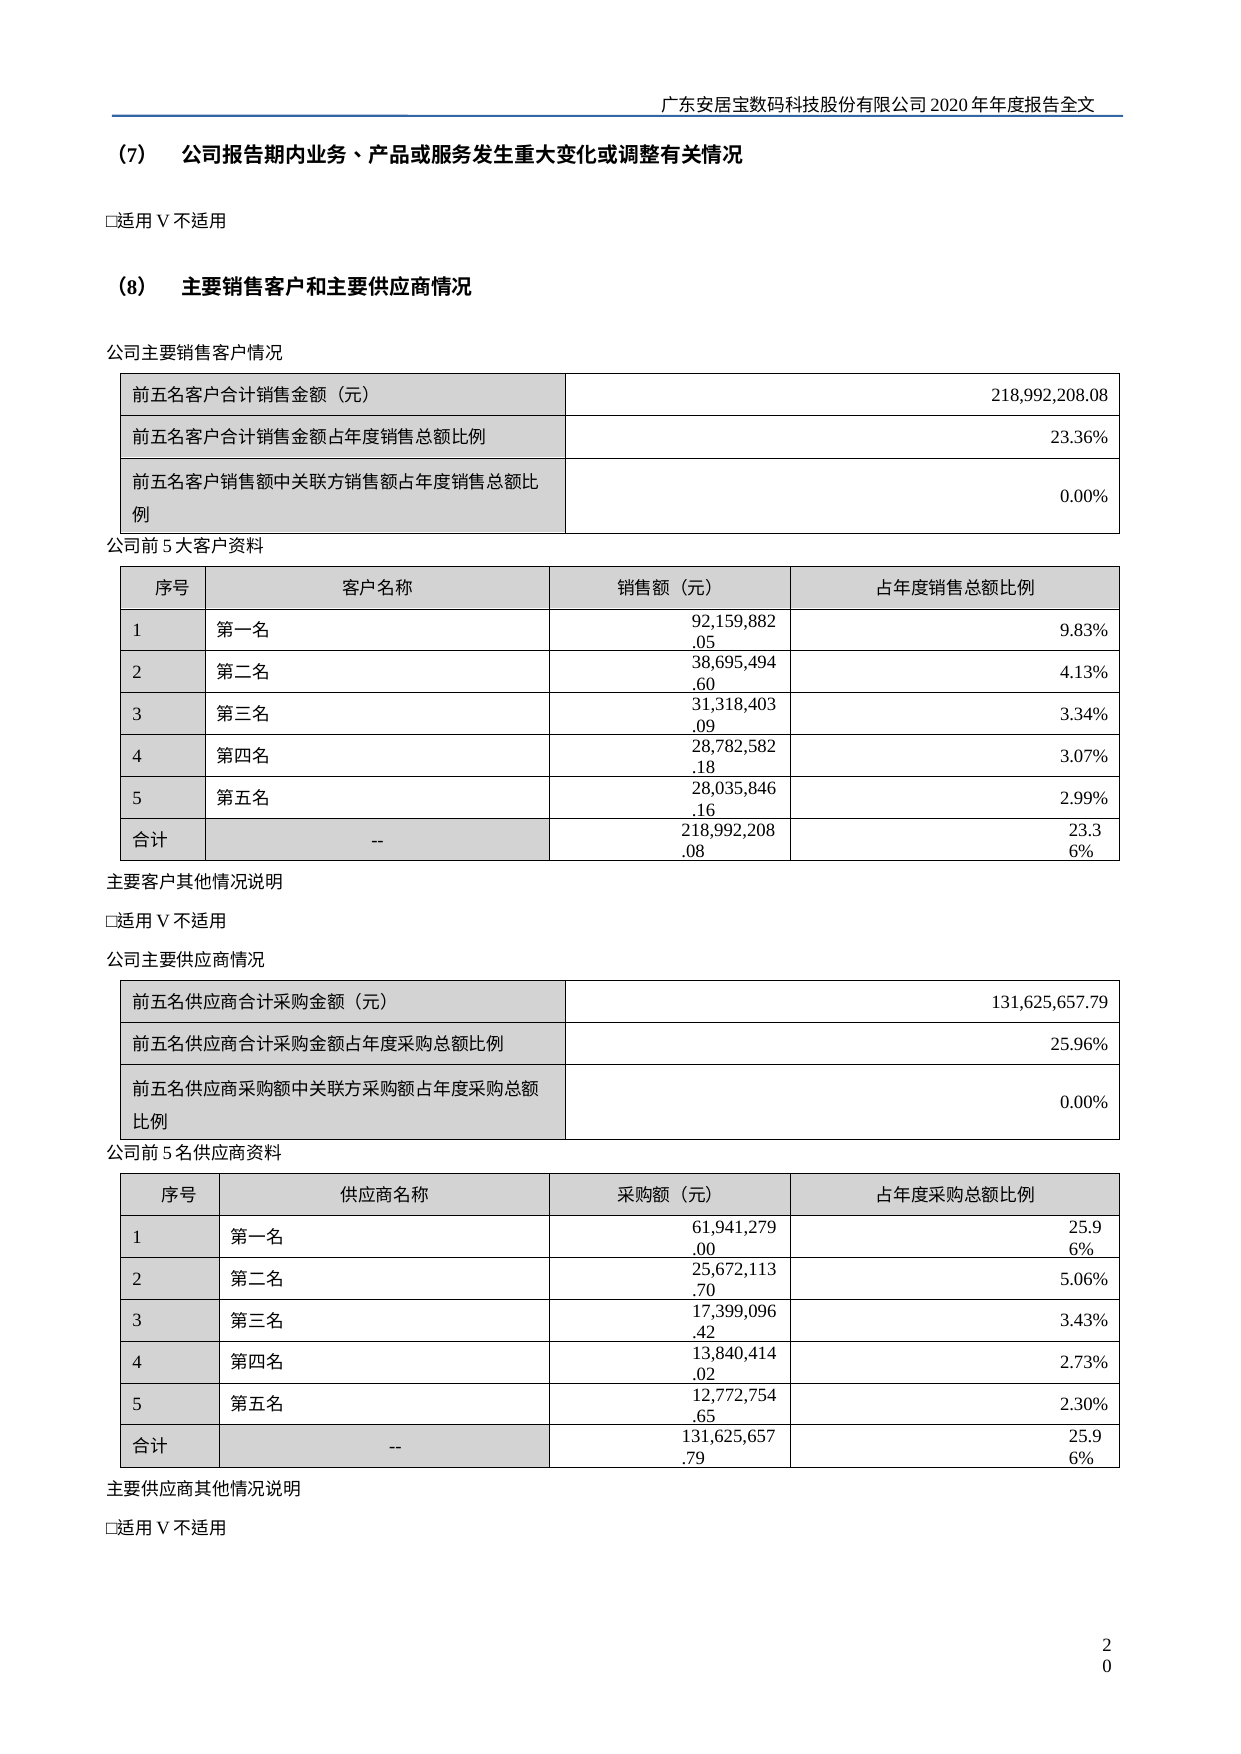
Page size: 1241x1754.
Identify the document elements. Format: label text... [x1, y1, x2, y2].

table_cell -- [220, 1425, 549, 1467]
table_cell 合计 [121, 819, 205, 860]
table_cell 25.96% [566, 1023, 1119, 1064]
table_cell 前五名客户销售额中关联方销售额占年度销售总额比 例 [121, 459, 565, 532]
table_cell 23.36% [791, 819, 1119, 860]
table_cell 1 [121, 610, 205, 650]
text 主要客户其他情况说明 [106, 870, 1134, 894]
table_cell 前五名供应商采购额中关联方采购额占年度采购总额 比例 [121, 1065, 565, 1139]
table_cell 前五名供应商合计采购金额占年度采购总额比例 [121, 1023, 565, 1064]
table_cell 13,840,414.02 [550, 1342, 790, 1383]
table_cell 0.00% [566, 459, 1119, 532]
table_cell 3.34% [791, 693, 1119, 734]
table_cell 第一名 [206, 610, 549, 650]
table_cell 第三名 [206, 693, 549, 734]
table_header 采购额（元） [550, 1174, 790, 1215]
text （8） 主要销售客户和主要供应商情况 [106, 272, 1134, 301]
table_cell 第五名 [206, 777, 549, 818]
table_cell 1 [121, 1216, 219, 1257]
table_cell 3.07% [791, 735, 1119, 776]
table_header 前五名客户合计销售金额（元） [121, 374, 565, 415]
table_header 前五名供应商合计采购金额（元） [121, 981, 565, 1022]
text 公司主要供应商情况 [106, 947, 1134, 971]
table_cell 第四名 [220, 1342, 549, 1383]
text 公司前5大客户资料 [106, 533, 1134, 558]
table_cell 4 [121, 1342, 219, 1383]
table_cell 9.83% [791, 610, 1119, 650]
table_cell 25,672,113.70 [550, 1258, 790, 1299]
table_header 销售额（元） [550, 567, 790, 608]
table_cell 5 [121, 1384, 219, 1424]
table_cell 25.96% [791, 1216, 1119, 1257]
table_cell 3.43% [791, 1300, 1119, 1341]
table_header 占年度采购总额比例 [791, 1174, 1119, 1215]
text （7） 公司报告期内业务、产品或服务发生重大变化或调整有关情况 [106, 141, 1134, 169]
text 主要供应商其他情况说明 [106, 1476, 1134, 1501]
table_cell 2.73% [791, 1342, 1119, 1383]
table_header 序号 [121, 567, 205, 608]
table_header 供应商名称 [220, 1174, 549, 1215]
table_cell 5.06% [791, 1258, 1119, 1299]
table_cell 4.13% [791, 651, 1119, 692]
table_cell -- [206, 819, 549, 860]
text □适用V不适用 [106, 908, 1134, 933]
text □适用V不适用 [106, 209, 1134, 233]
table_header 占年度销售总额比例 [791, 567, 1119, 608]
table_cell 31,318,403.09 [550, 693, 790, 734]
text □适用V不适用 [106, 1515, 1134, 1539]
table_cell 第五名 [220, 1384, 549, 1424]
table_cell 3 [121, 1300, 219, 1341]
table_cell 92,159,882.05 [550, 610, 790, 650]
table_cell 4 [121, 735, 205, 776]
table_cell 0.00% [566, 1065, 1119, 1139]
table_header 131,625,657.79 [566, 981, 1119, 1022]
table_header 序号 [121, 1174, 219, 1215]
table_cell 61,941,279.00 [550, 1216, 790, 1257]
table_cell 218,992,208.08 [550, 819, 790, 860]
table_cell 2.99% [791, 777, 1119, 818]
table_cell 17,399,096.42 [550, 1300, 790, 1341]
table_cell 25.96% [791, 1425, 1119, 1467]
table_cell 3 [121, 693, 205, 734]
text 公司前5名供应商资料 [106, 1140, 1134, 1164]
table_cell 28,782,582.18 [550, 735, 790, 776]
table_cell 第一名 [220, 1216, 549, 1257]
table_cell 5 [121, 777, 205, 818]
table_cell 第二名 [220, 1258, 549, 1299]
table_cell 2 [121, 1258, 219, 1299]
table_cell 23.36% [566, 416, 1119, 457]
text 公司主要销售客户情况 [106, 340, 1134, 364]
table_cell 第四名 [206, 735, 549, 776]
table_cell 2 [121, 651, 205, 692]
table_cell 12,772,754.65 [550, 1384, 790, 1424]
table_cell 前五名客户合计销售金额占年度销售总额比例 [121, 416, 565, 457]
table_cell 第二名 [206, 651, 549, 692]
table_header 218,992,208.08 [566, 374, 1119, 415]
table_header 客户名称 [206, 567, 549, 608]
table_cell 131,625,657.79 [550, 1425, 790, 1467]
table_cell 合计 [121, 1425, 219, 1467]
table_cell 第三名 [220, 1300, 549, 1341]
table_cell 38,695,494.60 [550, 651, 790, 692]
table_cell 28,035,846.16 [550, 777, 790, 818]
table_cell 2.30% [791, 1384, 1119, 1424]
